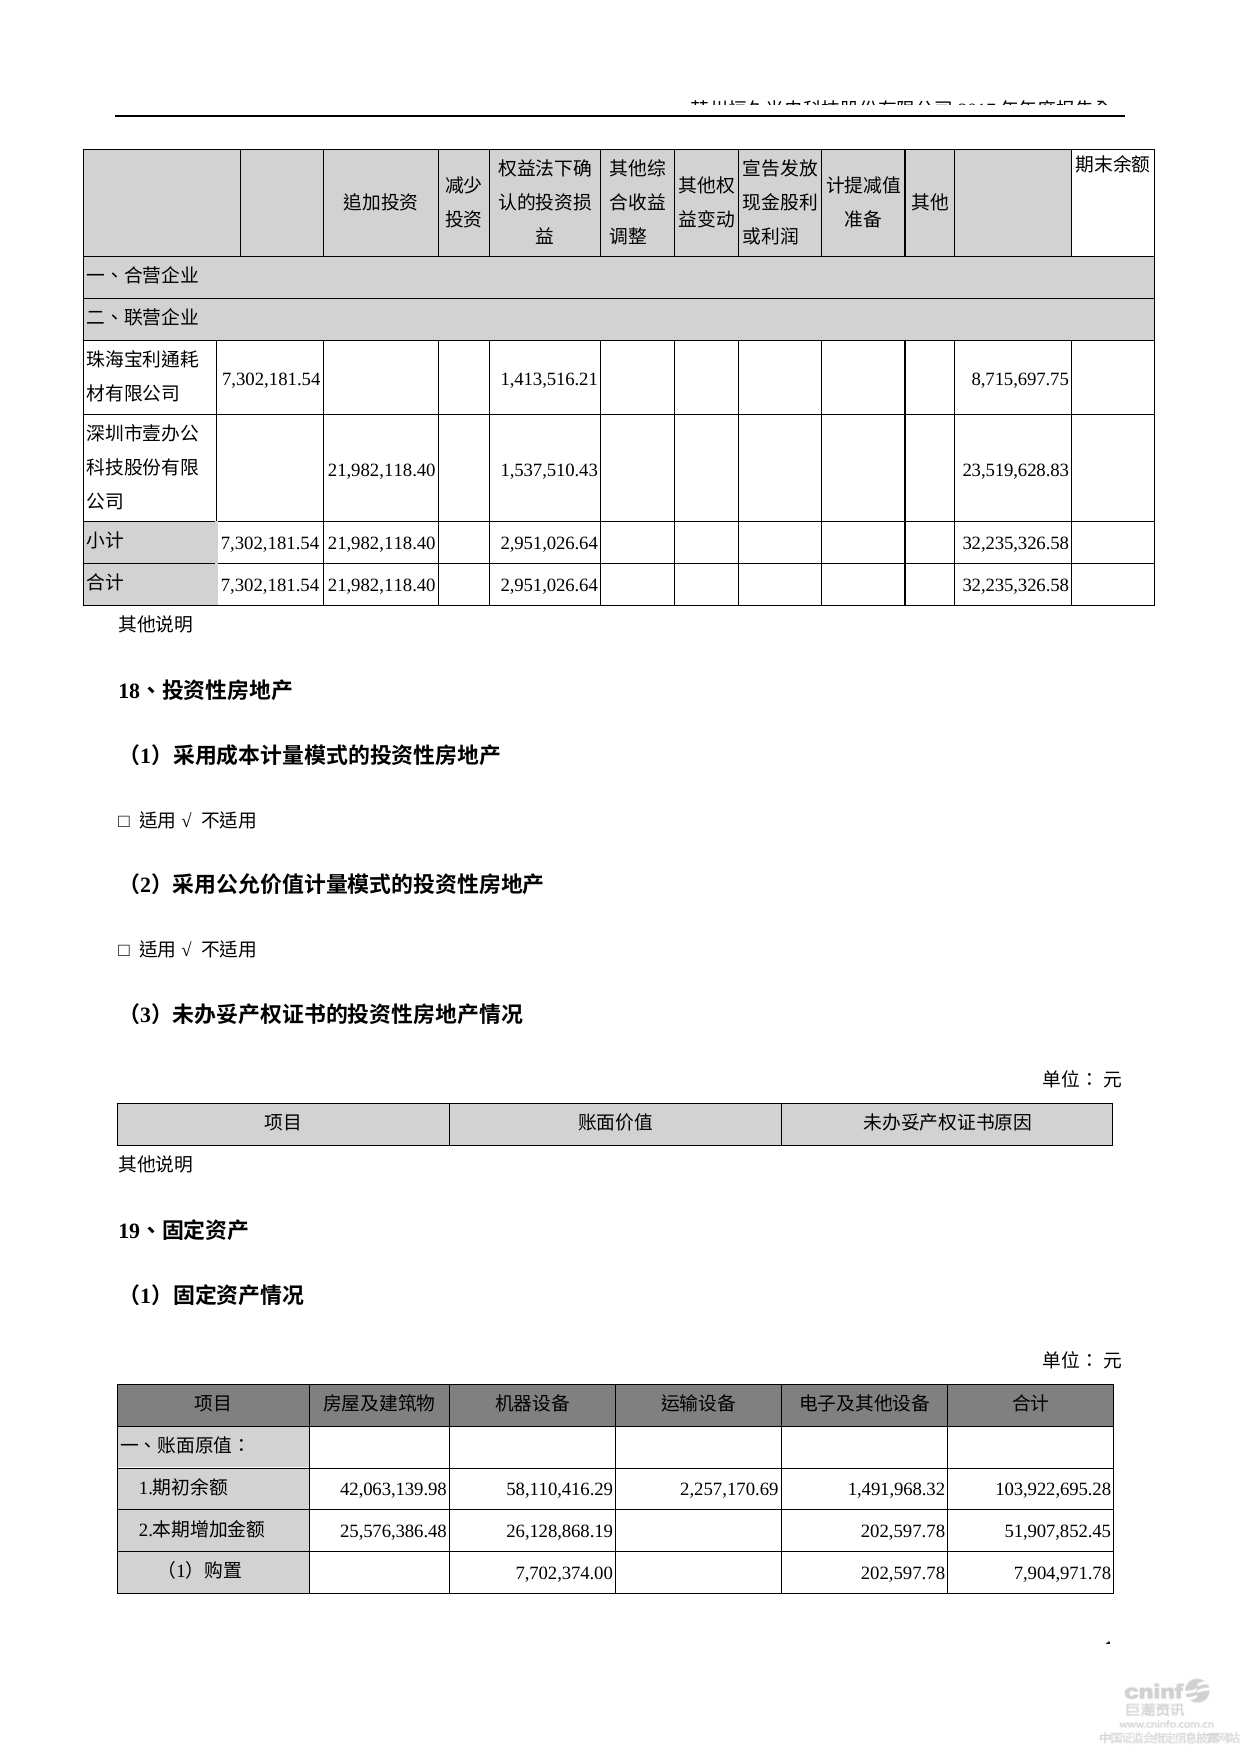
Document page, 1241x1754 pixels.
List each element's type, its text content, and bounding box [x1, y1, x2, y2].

subtitle （1）固定资产情况 [118, 1280, 1240, 1309]
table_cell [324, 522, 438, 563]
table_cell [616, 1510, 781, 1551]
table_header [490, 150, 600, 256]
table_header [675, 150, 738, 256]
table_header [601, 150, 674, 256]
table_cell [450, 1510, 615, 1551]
text 其他说明 [118, 611, 1240, 637]
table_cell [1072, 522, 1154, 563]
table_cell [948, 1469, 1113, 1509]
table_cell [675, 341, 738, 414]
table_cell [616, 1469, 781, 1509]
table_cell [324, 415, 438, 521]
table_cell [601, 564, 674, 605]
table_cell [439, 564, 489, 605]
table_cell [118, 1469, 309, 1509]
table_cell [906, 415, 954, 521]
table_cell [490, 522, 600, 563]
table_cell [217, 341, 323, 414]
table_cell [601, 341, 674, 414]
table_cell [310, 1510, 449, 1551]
text 单位： 元 [73, 1347, 1122, 1372]
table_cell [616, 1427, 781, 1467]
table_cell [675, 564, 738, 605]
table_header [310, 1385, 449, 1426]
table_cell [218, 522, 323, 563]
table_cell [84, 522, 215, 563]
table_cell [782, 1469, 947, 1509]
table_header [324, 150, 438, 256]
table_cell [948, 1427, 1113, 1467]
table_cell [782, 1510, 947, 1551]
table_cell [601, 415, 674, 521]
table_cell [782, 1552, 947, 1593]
subtitle （2）采用公允价值计量模式的投资性房地产 [118, 869, 1240, 899]
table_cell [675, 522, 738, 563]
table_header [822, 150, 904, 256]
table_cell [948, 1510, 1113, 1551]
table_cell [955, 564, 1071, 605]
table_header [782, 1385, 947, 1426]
text □ 适用 √ 不适用 [118, 807, 1240, 833]
text 单位： 元 [73, 1066, 1122, 1092]
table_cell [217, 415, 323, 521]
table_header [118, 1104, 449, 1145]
picture [1099, 1673, 1241, 1754]
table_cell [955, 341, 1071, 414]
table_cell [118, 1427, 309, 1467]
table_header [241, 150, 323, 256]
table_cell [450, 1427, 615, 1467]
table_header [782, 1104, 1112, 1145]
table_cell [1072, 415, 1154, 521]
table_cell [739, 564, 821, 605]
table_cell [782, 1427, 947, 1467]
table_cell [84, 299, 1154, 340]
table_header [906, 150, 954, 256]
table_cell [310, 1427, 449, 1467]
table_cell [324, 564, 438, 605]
subtitle （1）采用成本计量模式的投资性房地产 [118, 740, 1240, 769]
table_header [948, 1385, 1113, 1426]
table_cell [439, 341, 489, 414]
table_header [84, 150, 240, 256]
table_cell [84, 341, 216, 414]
text 其他说明 [118, 1151, 1240, 1177]
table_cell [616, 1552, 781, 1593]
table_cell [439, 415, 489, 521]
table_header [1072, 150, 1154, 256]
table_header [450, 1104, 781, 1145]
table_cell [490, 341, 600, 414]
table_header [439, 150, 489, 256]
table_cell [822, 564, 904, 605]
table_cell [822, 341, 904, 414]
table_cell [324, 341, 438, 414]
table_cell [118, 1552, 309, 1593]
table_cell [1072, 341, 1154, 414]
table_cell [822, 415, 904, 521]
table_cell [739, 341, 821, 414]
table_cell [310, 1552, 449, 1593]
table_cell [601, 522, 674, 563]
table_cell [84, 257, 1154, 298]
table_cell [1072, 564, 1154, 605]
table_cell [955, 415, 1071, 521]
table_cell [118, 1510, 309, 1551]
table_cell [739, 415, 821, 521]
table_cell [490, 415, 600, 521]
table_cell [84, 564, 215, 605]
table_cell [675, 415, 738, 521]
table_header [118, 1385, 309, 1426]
subtitle （3）未办妥产权证书的投资性房地产情况 [118, 999, 1240, 1028]
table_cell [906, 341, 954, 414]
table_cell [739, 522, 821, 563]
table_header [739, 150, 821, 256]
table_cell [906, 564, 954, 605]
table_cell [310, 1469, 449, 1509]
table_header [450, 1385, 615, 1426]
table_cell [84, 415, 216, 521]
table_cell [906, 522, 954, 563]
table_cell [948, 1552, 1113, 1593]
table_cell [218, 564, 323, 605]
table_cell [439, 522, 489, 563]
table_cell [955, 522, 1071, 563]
text □ 适用 √ 不适用 [118, 937, 1240, 962]
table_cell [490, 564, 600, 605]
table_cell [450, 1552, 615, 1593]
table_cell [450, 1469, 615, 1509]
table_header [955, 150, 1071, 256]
subtitle 18、投资性房地产 [118, 675, 1240, 704]
subtitle 19、固定资产 [118, 1215, 1240, 1244]
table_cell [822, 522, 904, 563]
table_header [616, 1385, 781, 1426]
